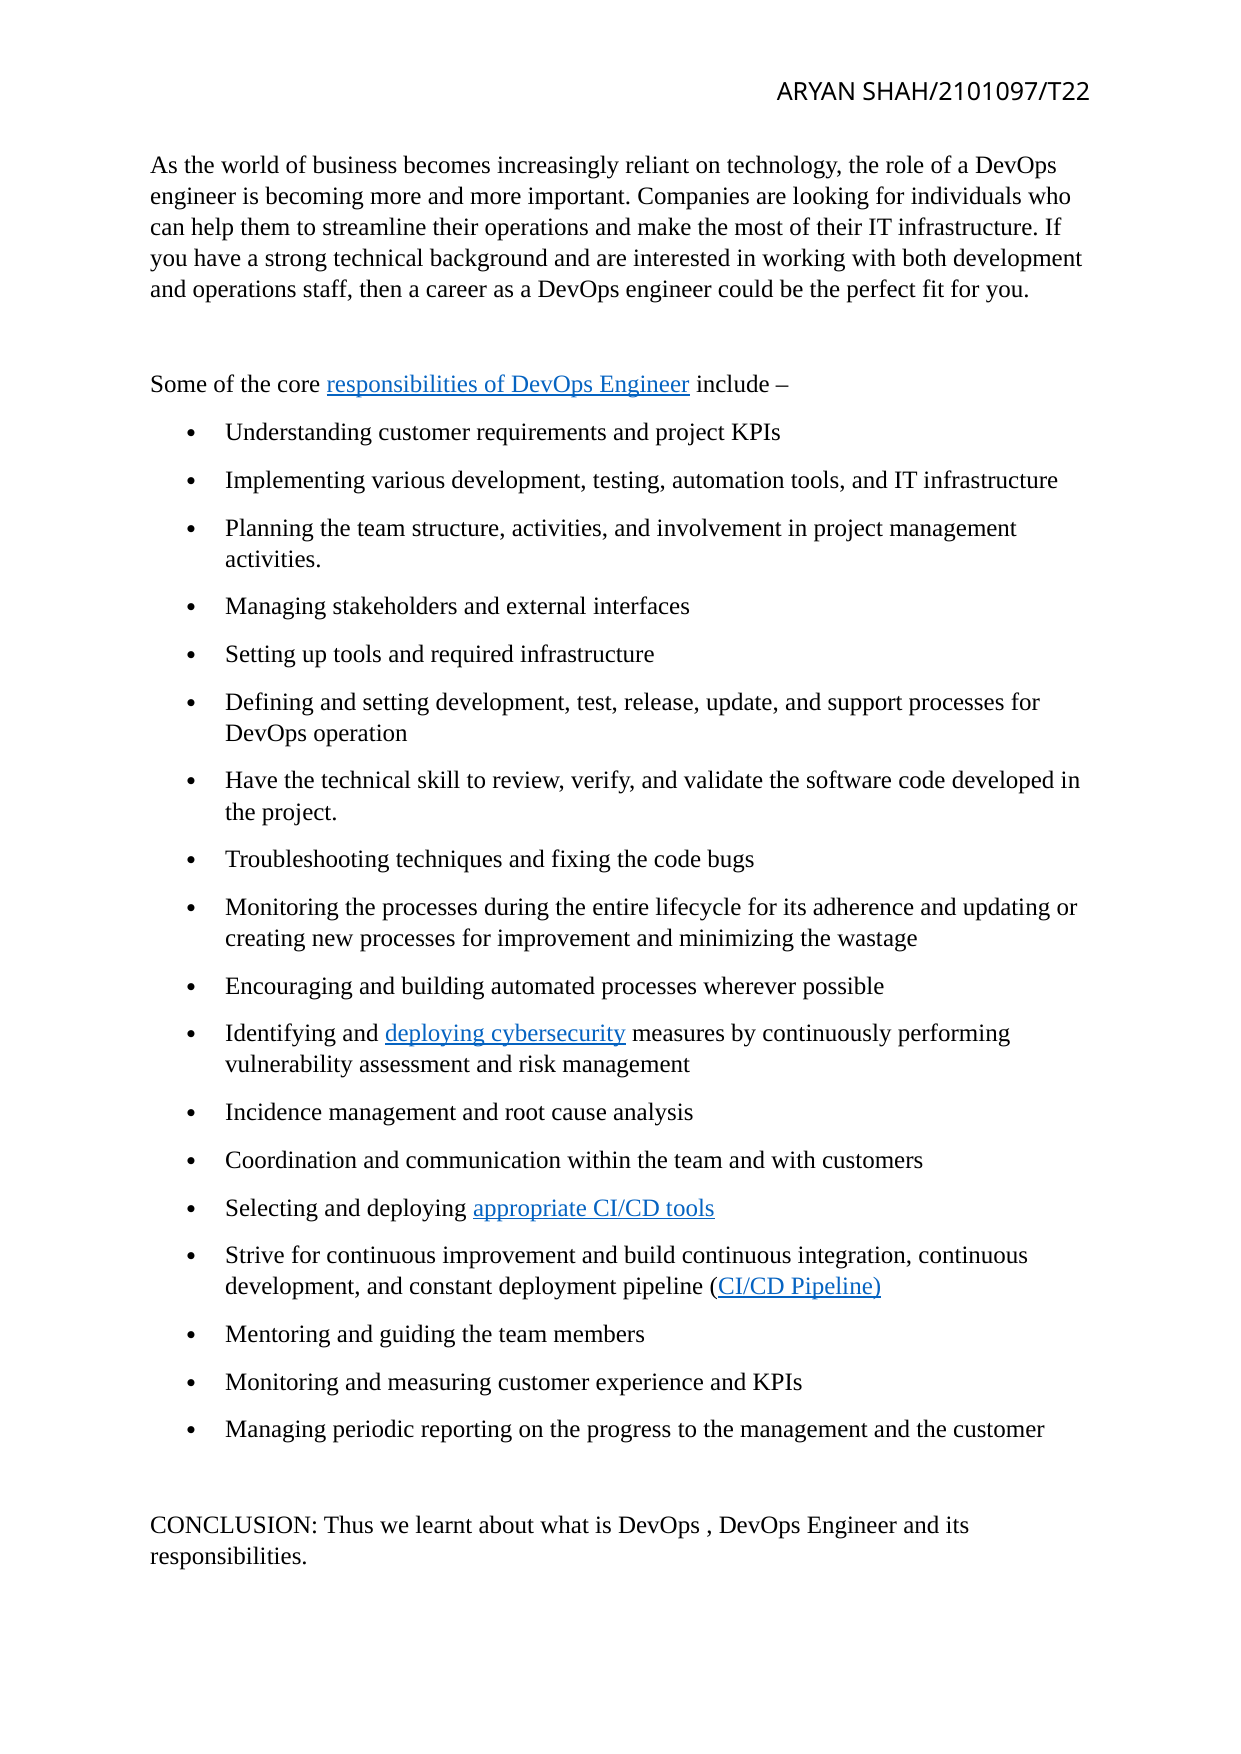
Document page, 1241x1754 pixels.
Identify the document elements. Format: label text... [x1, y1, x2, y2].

list Monitoring the processes during the entire lifecycle for its adherence and updating or creating new processes for improvement and minimizing the wastage [187, 892, 1090, 952]
list Have the technical skill to review, verify, and validate the software code developed in the project. [187, 766, 1090, 825]
list Troubleshooting techniques and fixing the code bugs [187, 844, 1090, 873]
text Some of the core responsibilities of DevOps Engineer include – [150, 369, 1090, 398]
list Implementing various development, testing, automation tools, and IT infrastructure [187, 465, 1090, 494]
list Selecting and deploying appropriate CI/CD tools [187, 1193, 1090, 1221]
text As the world of business becomes increasingly reliant on technology, the role of a DevOps engineer is becoming more and more important. Companies are looking for individuals who can help them to streamline their operations and make the most of their IT infrastructure. If you have a strong technical background and are interested in working with both development and operations staff, then a career as a DevOps engineer could be the perfect fit for you. [150, 150, 1090, 303]
list Defining and setting development, test, release, update, and support processes for DevOps operation [187, 687, 1090, 747]
text CONCLUSION: Thus we learnt about what is DevOps , DevOps Engineer and its responsibilities. [150, 1510, 1090, 1570]
list Planning the team structure, activities, and involvement in project management activities. [187, 513, 1090, 572]
list Identifying and deploying cybersecurity measures by continuously performing vulnerability assessment and risk management [187, 1018, 1090, 1078]
list Managing periodic reporting on the progress to the management and the customer [187, 1414, 1090, 1443]
list Coordination and communication within the team and with customers [187, 1145, 1090, 1174]
list Encouraging and building automated processes wherever possible [187, 971, 1090, 999]
list Monitoring and measuring customer experience and KPIs [187, 1367, 1090, 1396]
list Setting up tools and required infrastructure [187, 639, 1090, 668]
list Managing stakeholders and external interfaces [187, 591, 1090, 620]
list Incidence management and root cause analysis [187, 1097, 1090, 1126]
list Mentoring and guiding the team members [187, 1319, 1090, 1348]
list Strive for continuous improvement and build continuous integration, continuous development, and constant deployment pipeline (CI/CD Pipeline) [187, 1240, 1090, 1300]
list Understanding customer requirements and project KPIs [187, 417, 1090, 446]
